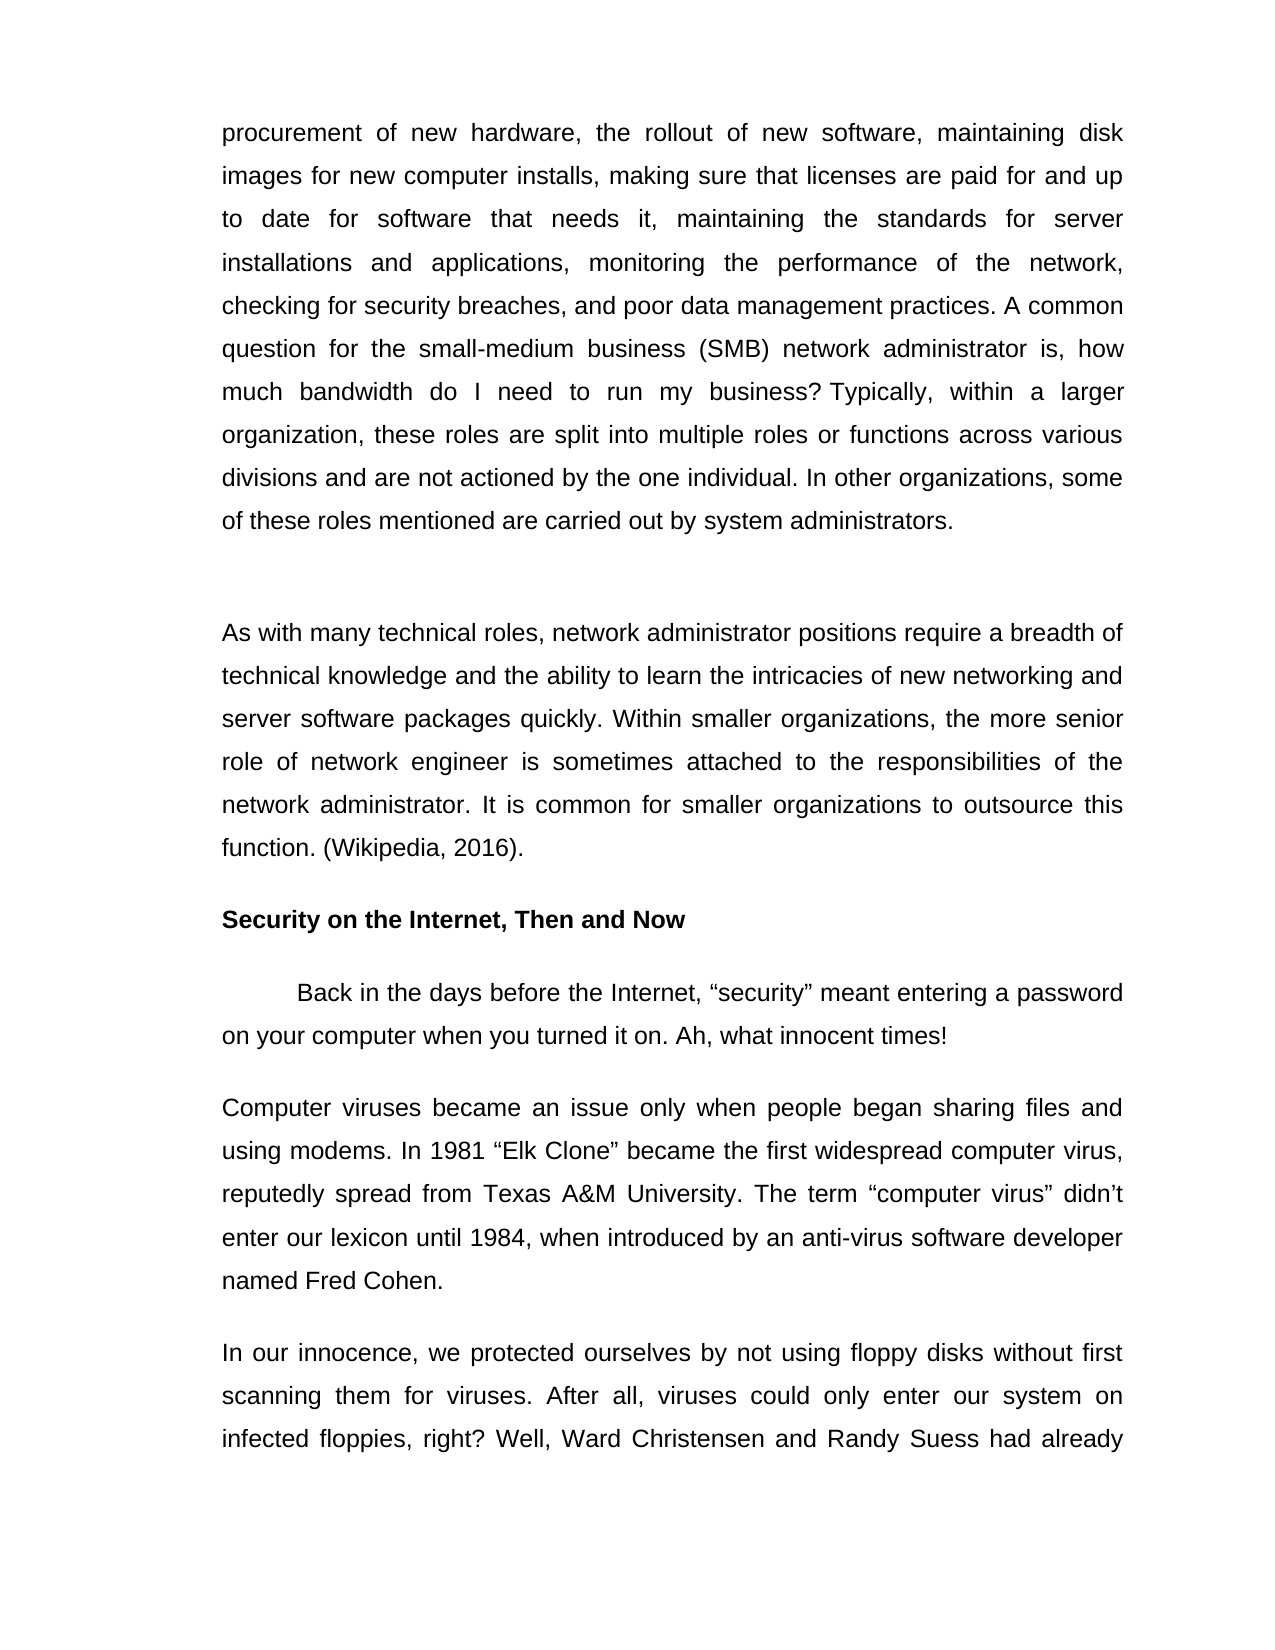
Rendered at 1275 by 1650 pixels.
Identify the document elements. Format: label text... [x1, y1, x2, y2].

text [222, 118, 1125, 535]
subtitle Security on the Internet, Then and Now [222, 906, 1125, 934]
text As with many technical roles, network administrator positions require a breadth of technical knowledge and the ability to learn the intricacies of new networking and server software packages quickly. Within smaller organizations, the more senior role of network engineer is sometimes attached to the responsibilities of the network administrator. It is common for smaller organizations to outsource this function. (Wikipedia, 2016). [222, 618, 1125, 862]
text Back in the days before the Internet, “security” meant entering a password on your computer when you turned it on. Ah, what innocent times! [222, 978, 1125, 1050]
text Computer viruses became an issue only when people began sharing files and using modems. In 1981 “Elk Clone” became the first widespread computer virus, reputedly spread from Texas A&M University. The term “computer virus” didn’t enter our lexicon until 1984, when introduced by an anti-virus software developer named Fred Cohen. [222, 1093, 1125, 1294]
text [222, 1338, 1125, 1453]
